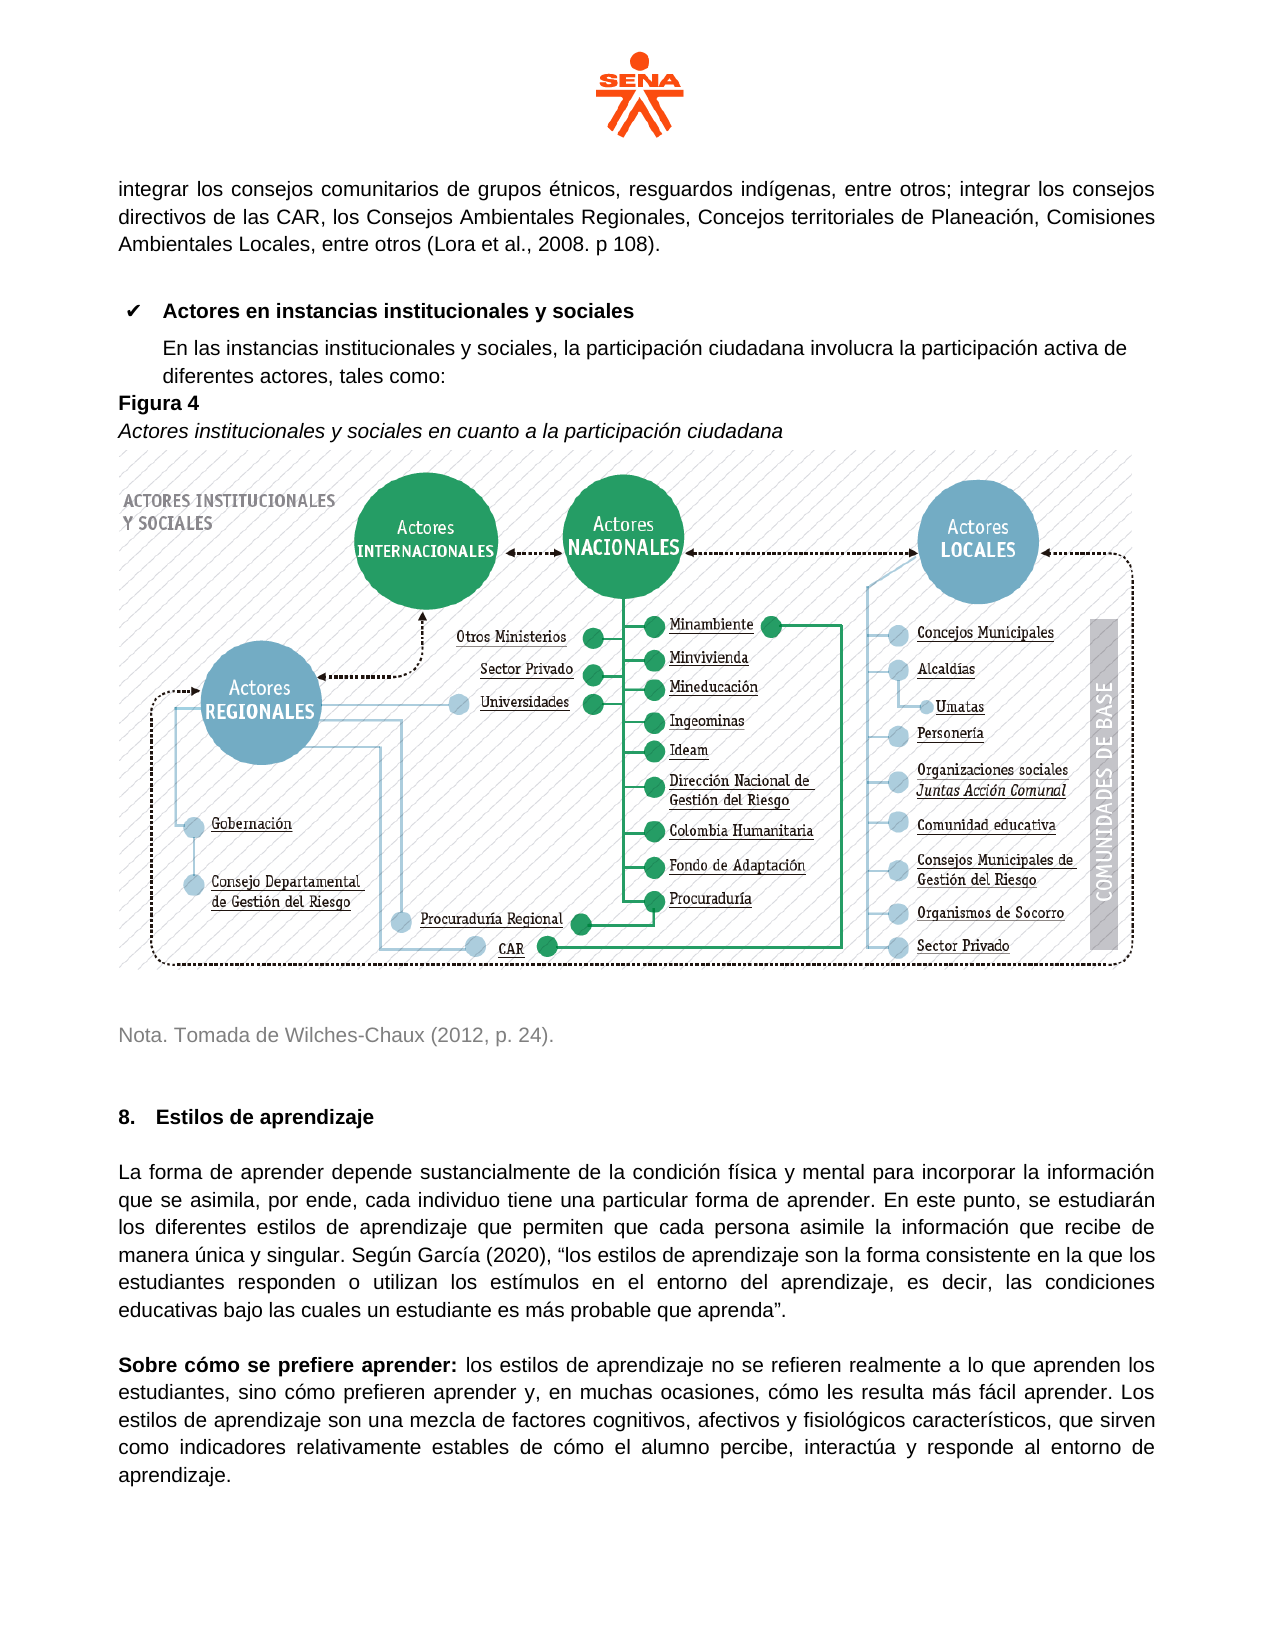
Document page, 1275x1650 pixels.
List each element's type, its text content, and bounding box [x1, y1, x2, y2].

text En las instancias institucionales y sociales, la participación ciudadana involucra la participación activa de diferentes actores, tales como: [162, 336, 1157, 388]
text Figura 4 [118, 391, 1157, 415]
list Actores en instancias institucionales y sociales [125, 287, 1157, 330]
text Actores institucionales y sociales en cuanto a la participación ciudadana [118, 419, 1157, 443]
list Estilos de aprendizaje [118, 1105, 1157, 1129]
text La forma de aprender depende sustancialmente de la condición física y mental para incorporar la información que se asimila, por ende, cada individuo tiene una particular forma de aprender. En este punto, se estudiarán los diferentes estilos de aprendizaje que permiten que cada persona asimile la información que recibe de manera única y singular. Según García (2020), “los estilos de aprendizaje son la forma consistente en la que los estudiantes responden o utilizan los estímulos en el entorno del aprendizaje, es decir, las condiciones educativas bajo las cuales un estudiante es más probable que aprenda”. [118, 1160, 1157, 1321]
picture [585, 48, 690, 142]
picture [118, 446, 1162, 1019]
text Nota. Tomada de Wilches-Chaux (2012, p. 24). [118, 1022, 1157, 1046]
text Sobre cómo se prefiere aprender: los estilos de aprendizaje no se refieren realmente a lo que aprenden los estudiantes, sino cómo prefieren aprender y, en muchas ocasiones, cómo les resulta más fácil aprender. Los estilos de aprendizaje son una mezcla de factores cognitivos, afectivos y fisiológicos característicos, que sirven como indicadores relativamente estables de cómo el alumno percibe, interactúa y responde al entorno de aprendizaje. [118, 1352, 1157, 1486]
